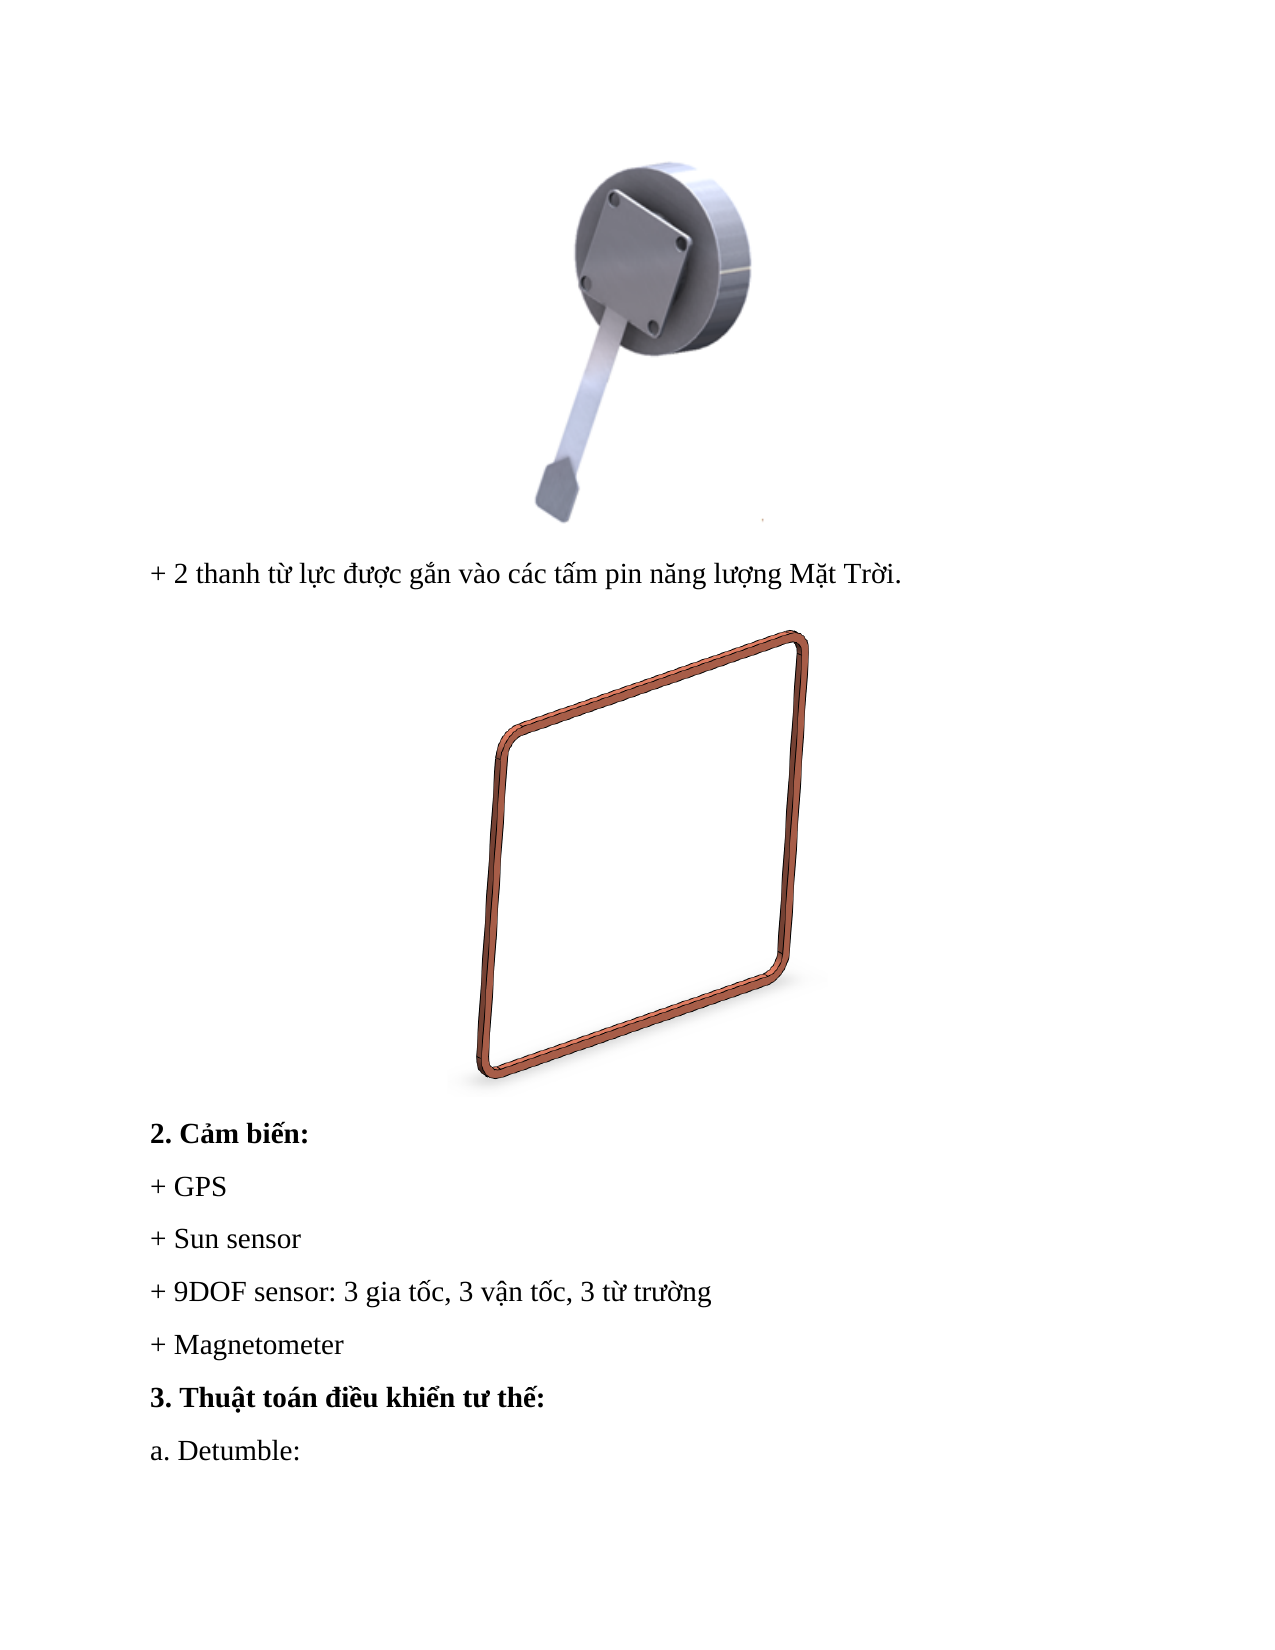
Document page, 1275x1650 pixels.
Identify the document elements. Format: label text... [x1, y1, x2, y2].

text + Magnetometer [150, 1327, 1125, 1361]
text 2. Cảm biến: [150, 1116, 1125, 1149]
text + GPS [150, 1169, 1125, 1202]
text a. Detumble: [150, 1433, 1125, 1466]
text + 2 thanh từ lực được gắn vào các tấm pin năng lượng Mặt Trời. [150, 556, 1125, 590]
picture [511, 150, 764, 538]
text + 9DOF sensor: 3 gia tốc, 3 vận tốc, 3 từ trường [150, 1274, 1125, 1308]
text + Sun sensor [150, 1221, 1125, 1255]
picture [447, 609, 828, 1097]
text 3. Thuật toán điều khiển tư thế: [150, 1380, 1125, 1413]
